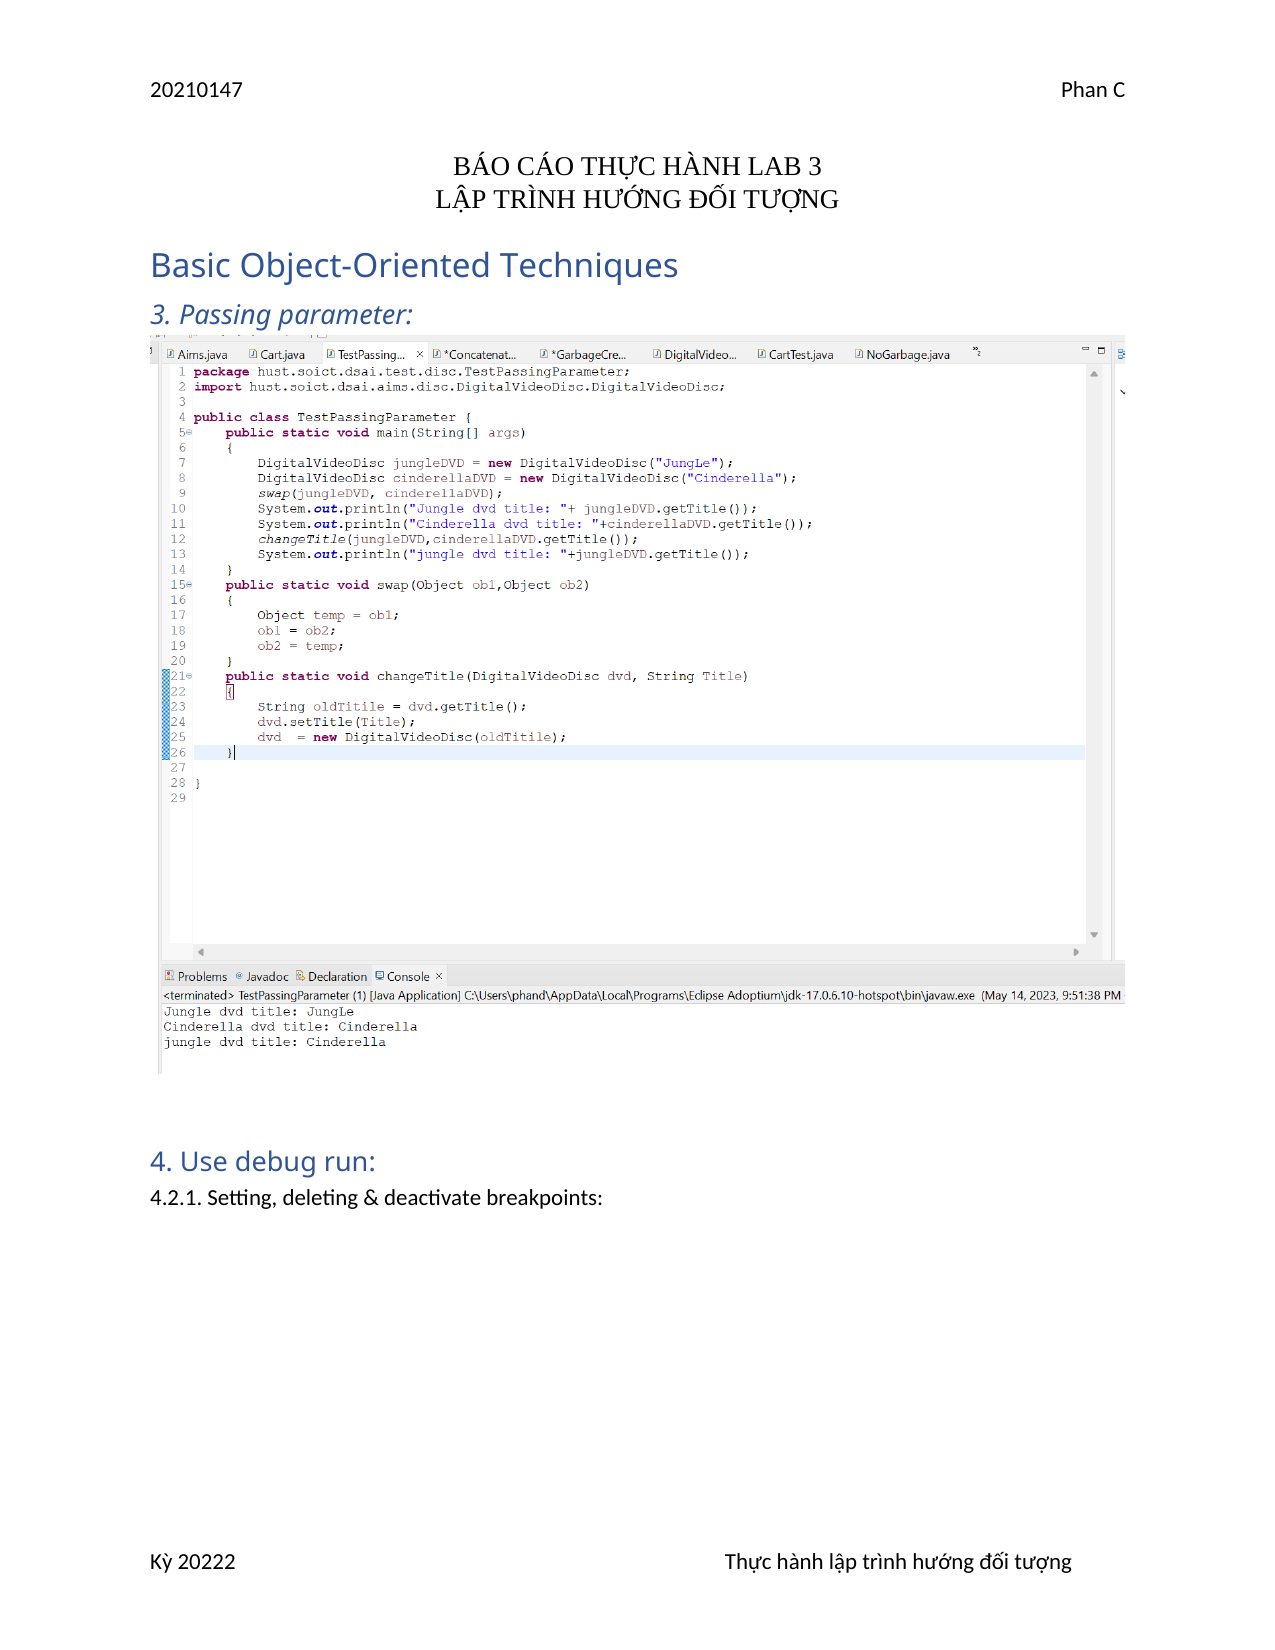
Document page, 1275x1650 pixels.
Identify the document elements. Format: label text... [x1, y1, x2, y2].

text BÁO CÁO THỰC HÀNH LAB 3 LẬP TRÌNH HƯỚNG ĐỐI TƯỢNG [150, 150, 1125, 215]
text 4.2.1. Setting, deleting & deactivate breakpoints: [150, 1183, 1125, 1211]
subtitle 3. Passing parameter: [150, 295, 1125, 332]
picture [150, 335, 1125, 1074]
subtitle 4. Use debug run: [150, 1143, 1125, 1180]
subtitle Basic Object-Oriented Techniques [150, 242, 1125, 287]
